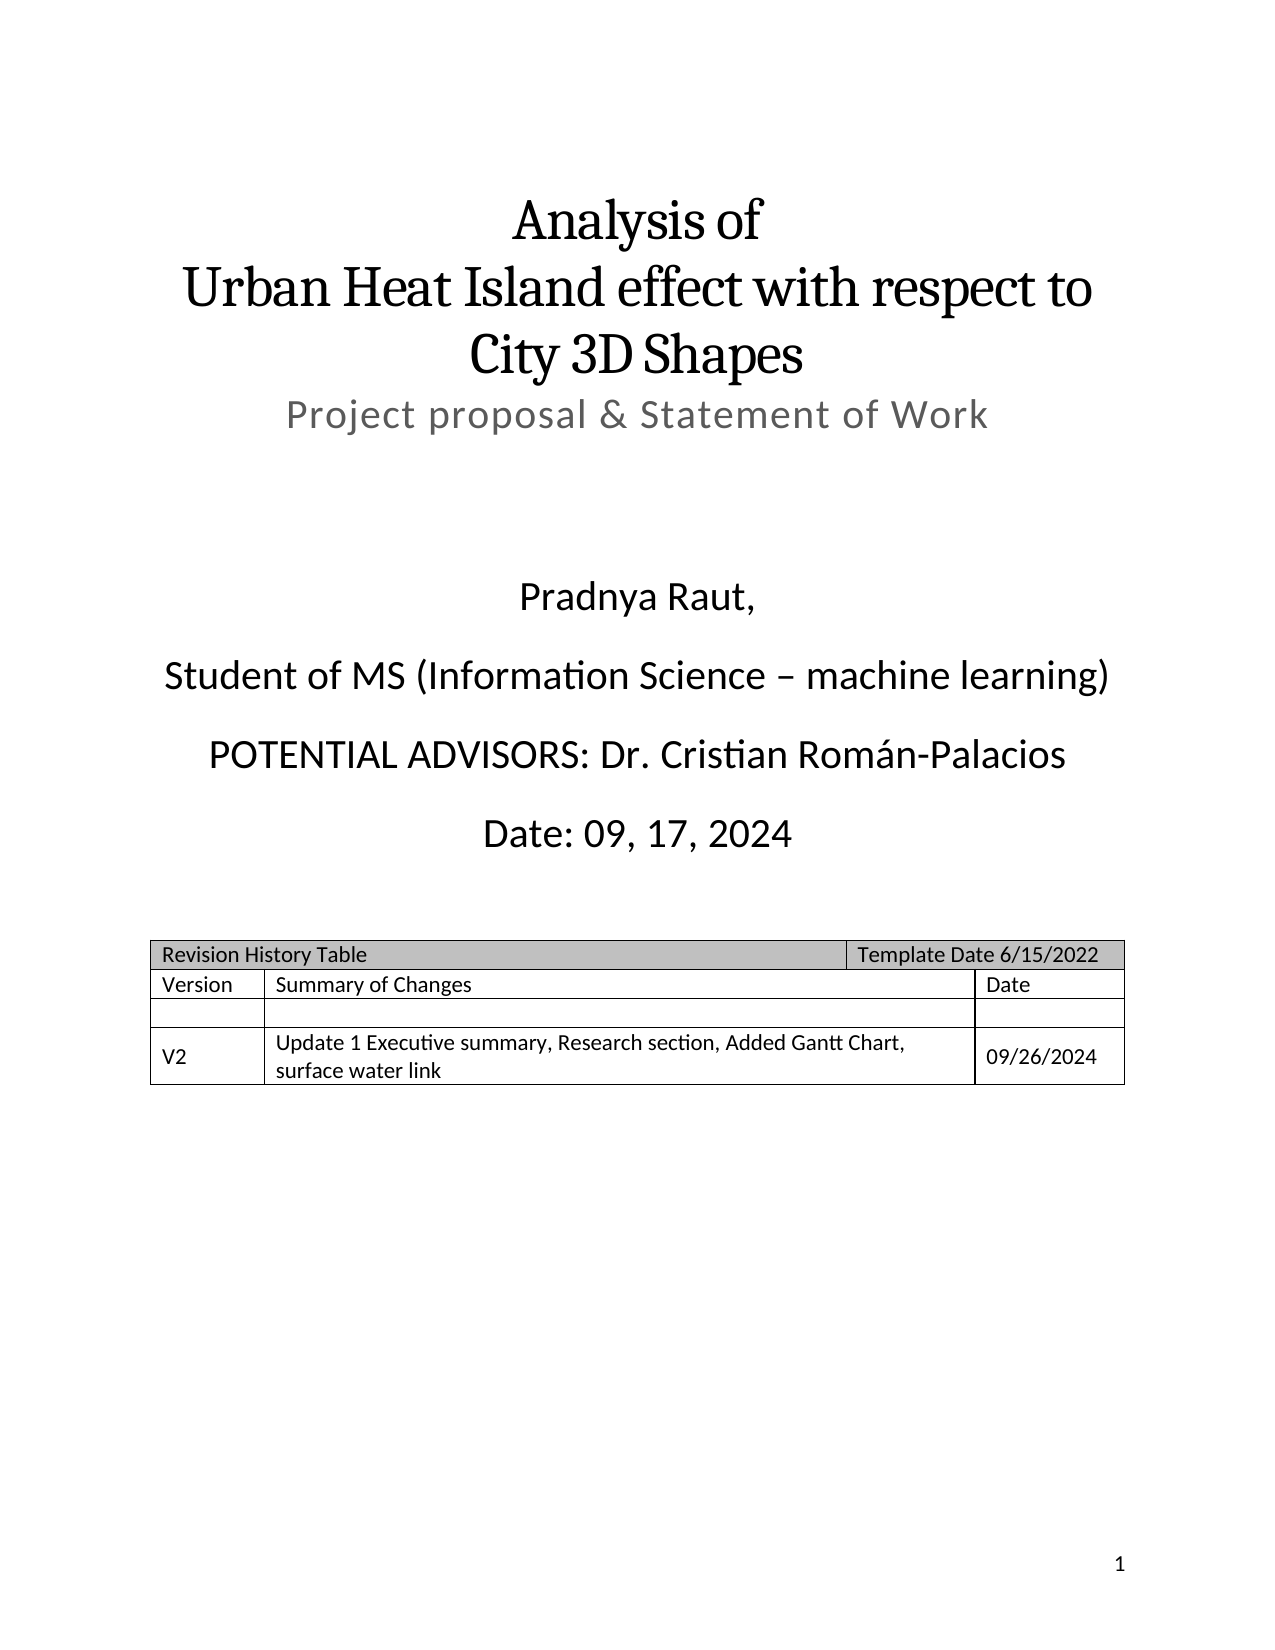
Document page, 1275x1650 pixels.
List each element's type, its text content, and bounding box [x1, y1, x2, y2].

table_cell V2 [151, 1028, 264, 1084]
table_header Revision History Table [151, 941, 846, 969]
text Student of MS (Information Science – machine learning) [150, 649, 1125, 699]
table_cell Summary of Changes [265, 970, 974, 998]
table_cell Version [151, 970, 264, 998]
table_cell 09/26/2024 [976, 1028, 1124, 1084]
table_cell Date [976, 970, 1124, 998]
table_cell [265, 999, 974, 1027]
text POTENTIAL ADVISORS: Dr. Cristian Román-Palacios [150, 728, 1125, 779]
table_cell [151, 999, 264, 1027]
title Urban Heat Island effect with respect to City 3D Shapes [150, 254, 1125, 388]
list Project proposal & Statement of Work [150, 388, 1125, 439]
text Date: 09, 17, 2024 [150, 807, 1125, 858]
text Pradnya Raut, [150, 569, 1125, 620]
table_header Template Date 6/15/2022 [847, 941, 1124, 969]
table_cell Update 1 Executive summary, Research section, Added Gantt Chart, surface water link [265, 1028, 974, 1084]
title Analysis of [150, 187, 1125, 254]
table_cell [976, 999, 1124, 1027]
